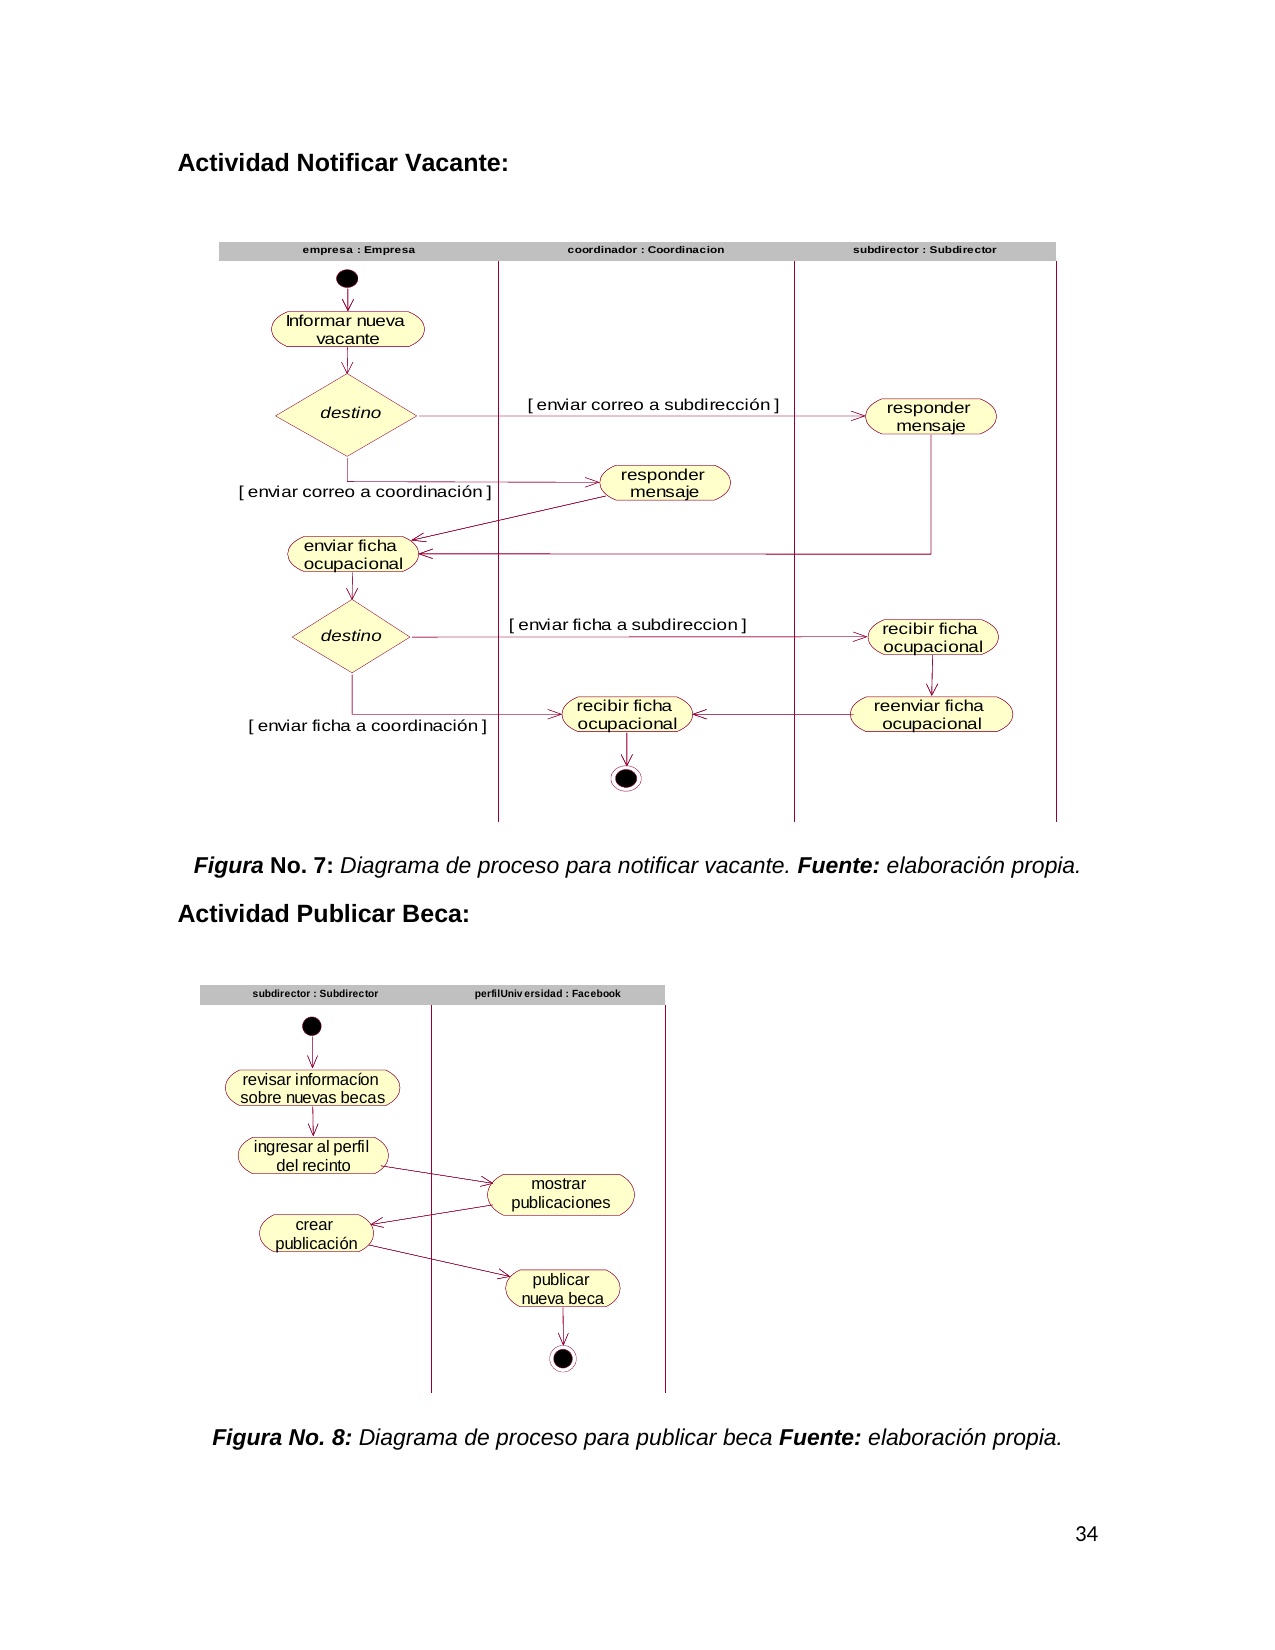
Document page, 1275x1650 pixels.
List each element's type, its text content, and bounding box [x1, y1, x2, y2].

text Figura No. 7: Diagrama de proceso para notificar vacante. Fuente: elaboración propia. [177, 852, 1098, 878]
text Actividad Notificar Vacante: [177, 148, 1098, 176]
text Figura No. 8: Diagrama de proceso para publicar beca Fuente: elaboración propia. [177, 1424, 1098, 1450]
text Actividad Publicar Beca: [177, 899, 1098, 928]
